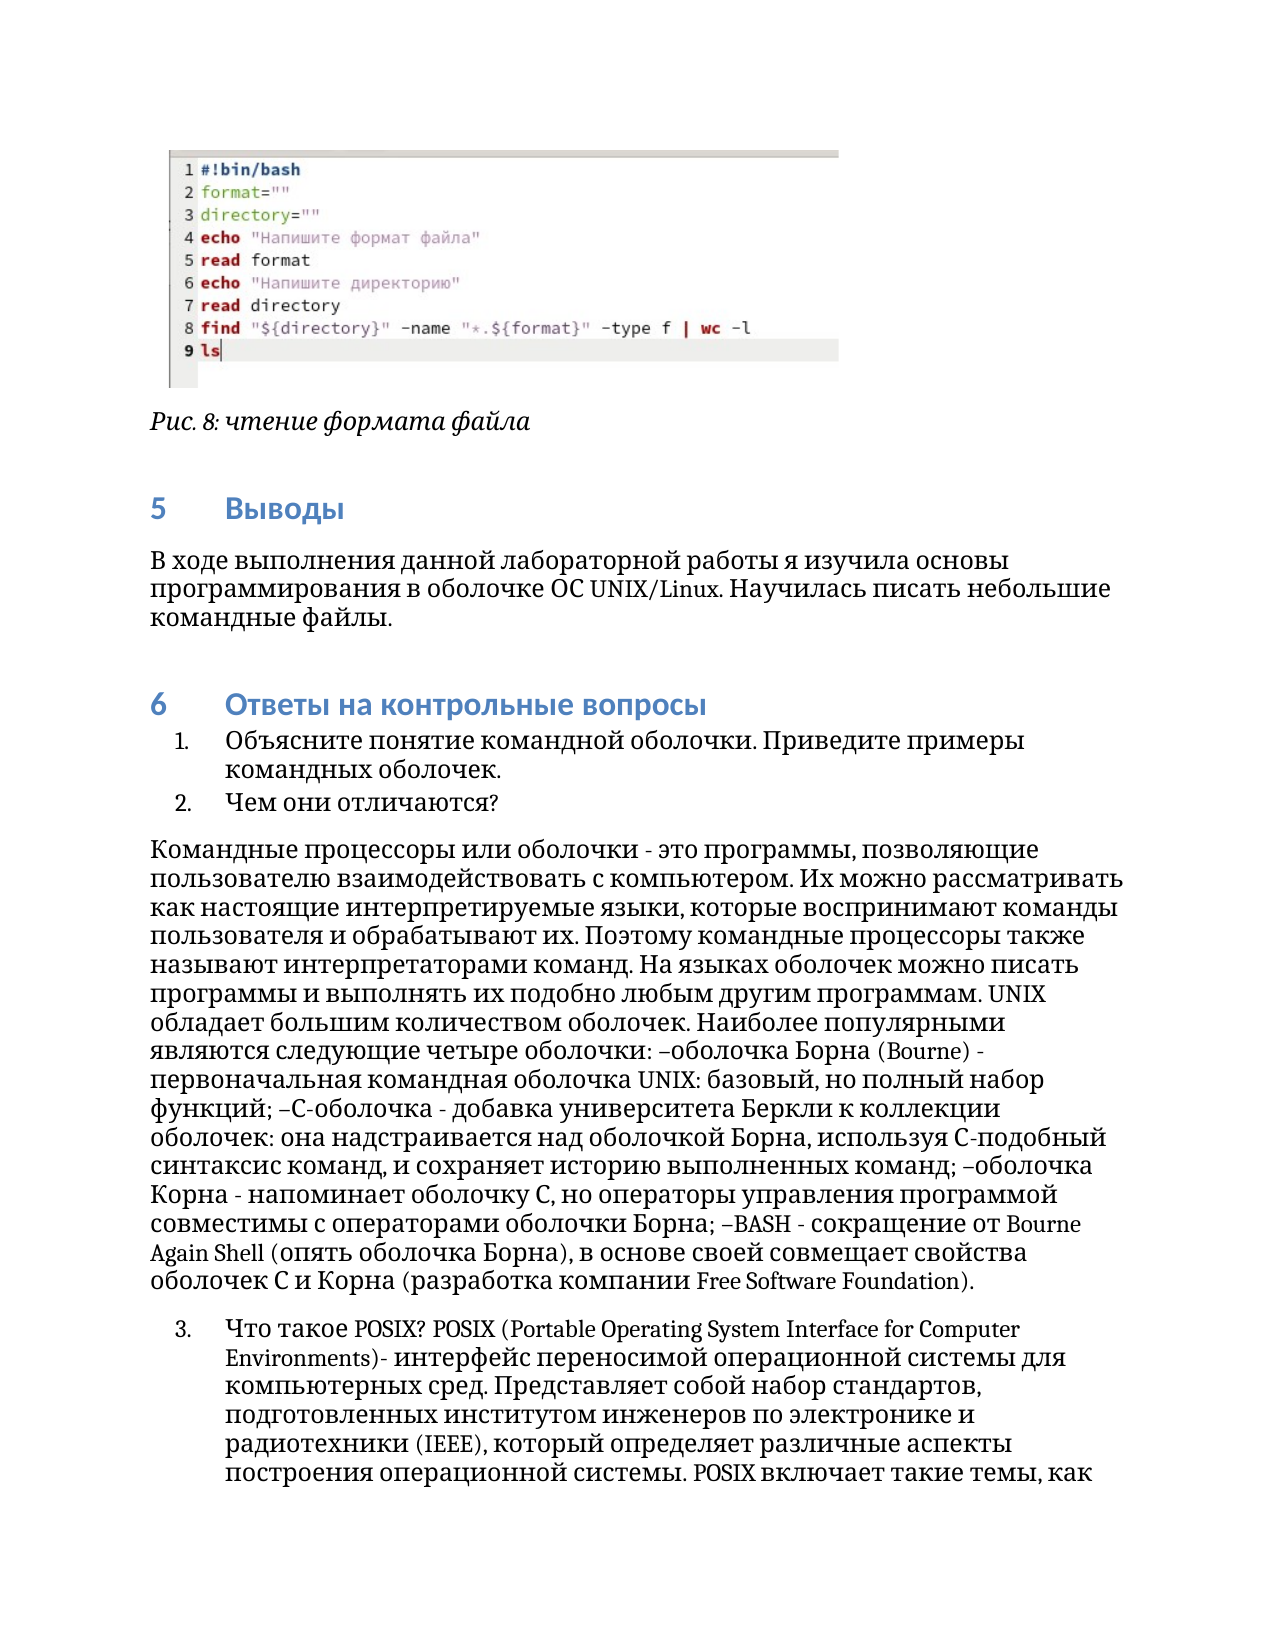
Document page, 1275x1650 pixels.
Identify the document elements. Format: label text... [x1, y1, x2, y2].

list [175, 1315, 1125, 1487]
text Командные процессоры или оболочки - это программы, позволяющие пользователю взаимодействовать с компьютером. Их можно рассматривать как настоящие интерпретируемые языки, которые воспринимают команды пользователя и обрабатывают их. Поэтому командные процессоры также называют интерпретаторами команд. На языках оболочек можно писать программы и выполнять их подобно любым другим программам. UNIX обладает большим количеством оболочек. Наиболее популярными являются следующие четыре оболочки: –оболочка Борна (Bourne) - первоначальная командная оболочка UNIX: базовый, но полный набор функций; –С-оболочка - добавка университета Беркли к коллекции оболочек: она надстраивается над оболочкой Борна, используя С-подобный синтаксис команд, и сохраняет историю выполненных команд; –оболочка Корна - напоминает оболочку С, но операторы управления программой совместимы с операторами оболочки Борна; –BASH - сокращение от Bourne Again Shell (опять оболочка Борна), в основе своей совмещает свойства оболочек С и Корна (разработка компании Free Software Foundation). [150, 836, 1125, 1296]
text В ходе выполнения данной лабораторной работы я изучила основы программирования в оболочке ОС UNIX/Linux. Научилась писать небольшие командные файлы. [150, 547, 1125, 633]
picture [168, 150, 839, 388]
subtitle 6 Ответы на контрольные вопросы [150, 683, 1125, 723]
list Объясните понятие командной оболочки. Приведите примеры командных оболочек. [175, 727, 1125, 785]
text Рис. 8: чтение формата файла [150, 408, 1125, 437]
subtitle 5 Выводы [150, 487, 1125, 528]
list Чем они отличаются? [175, 788, 1125, 817]
